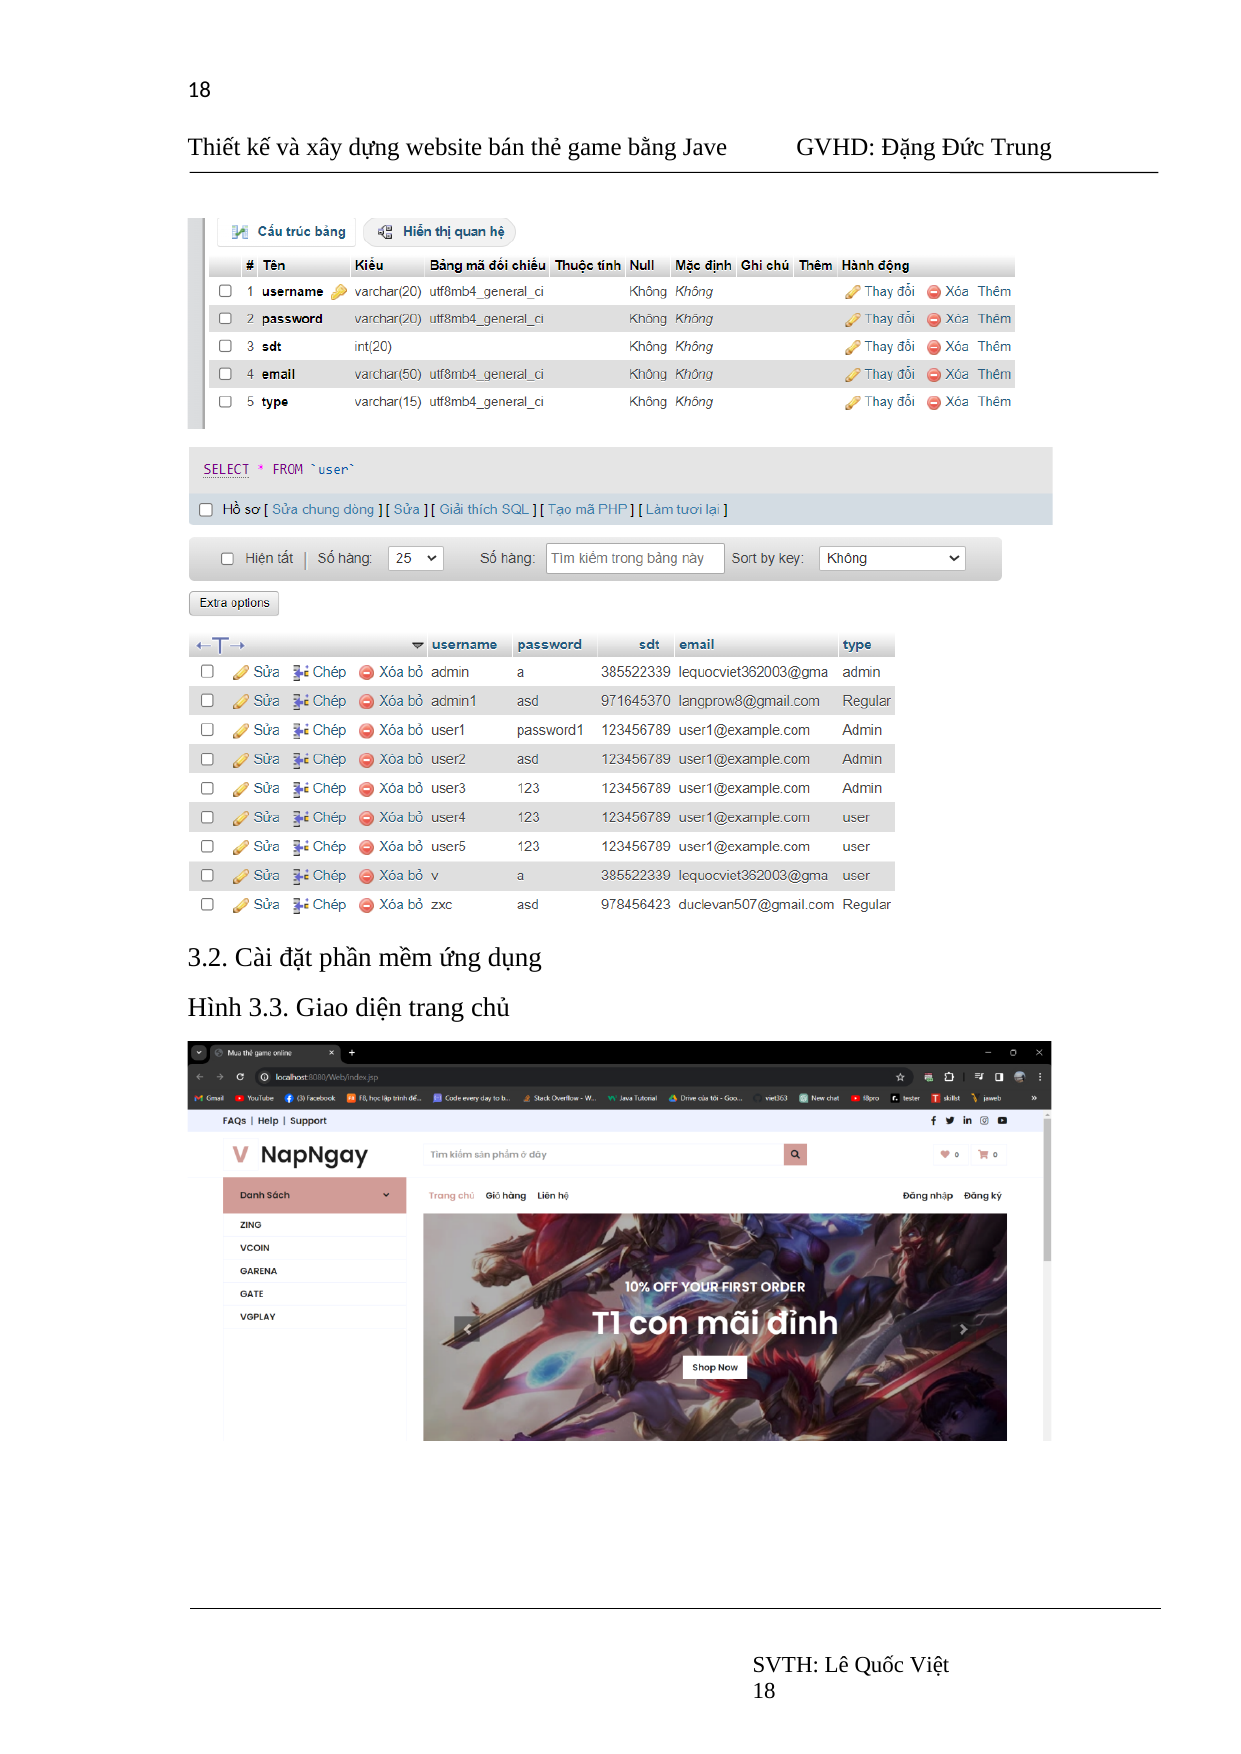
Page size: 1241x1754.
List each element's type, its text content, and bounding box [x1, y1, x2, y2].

picture [187, 1041, 1052, 1441]
picture [187, 447, 1053, 923]
text 3.2. Cài đặt phần mềm ứng dụng [187, 941, 1053, 972]
picture [187, 218, 1052, 429]
text Hình 3.3. Giao diện trang chủ [187, 992, 1053, 1023]
